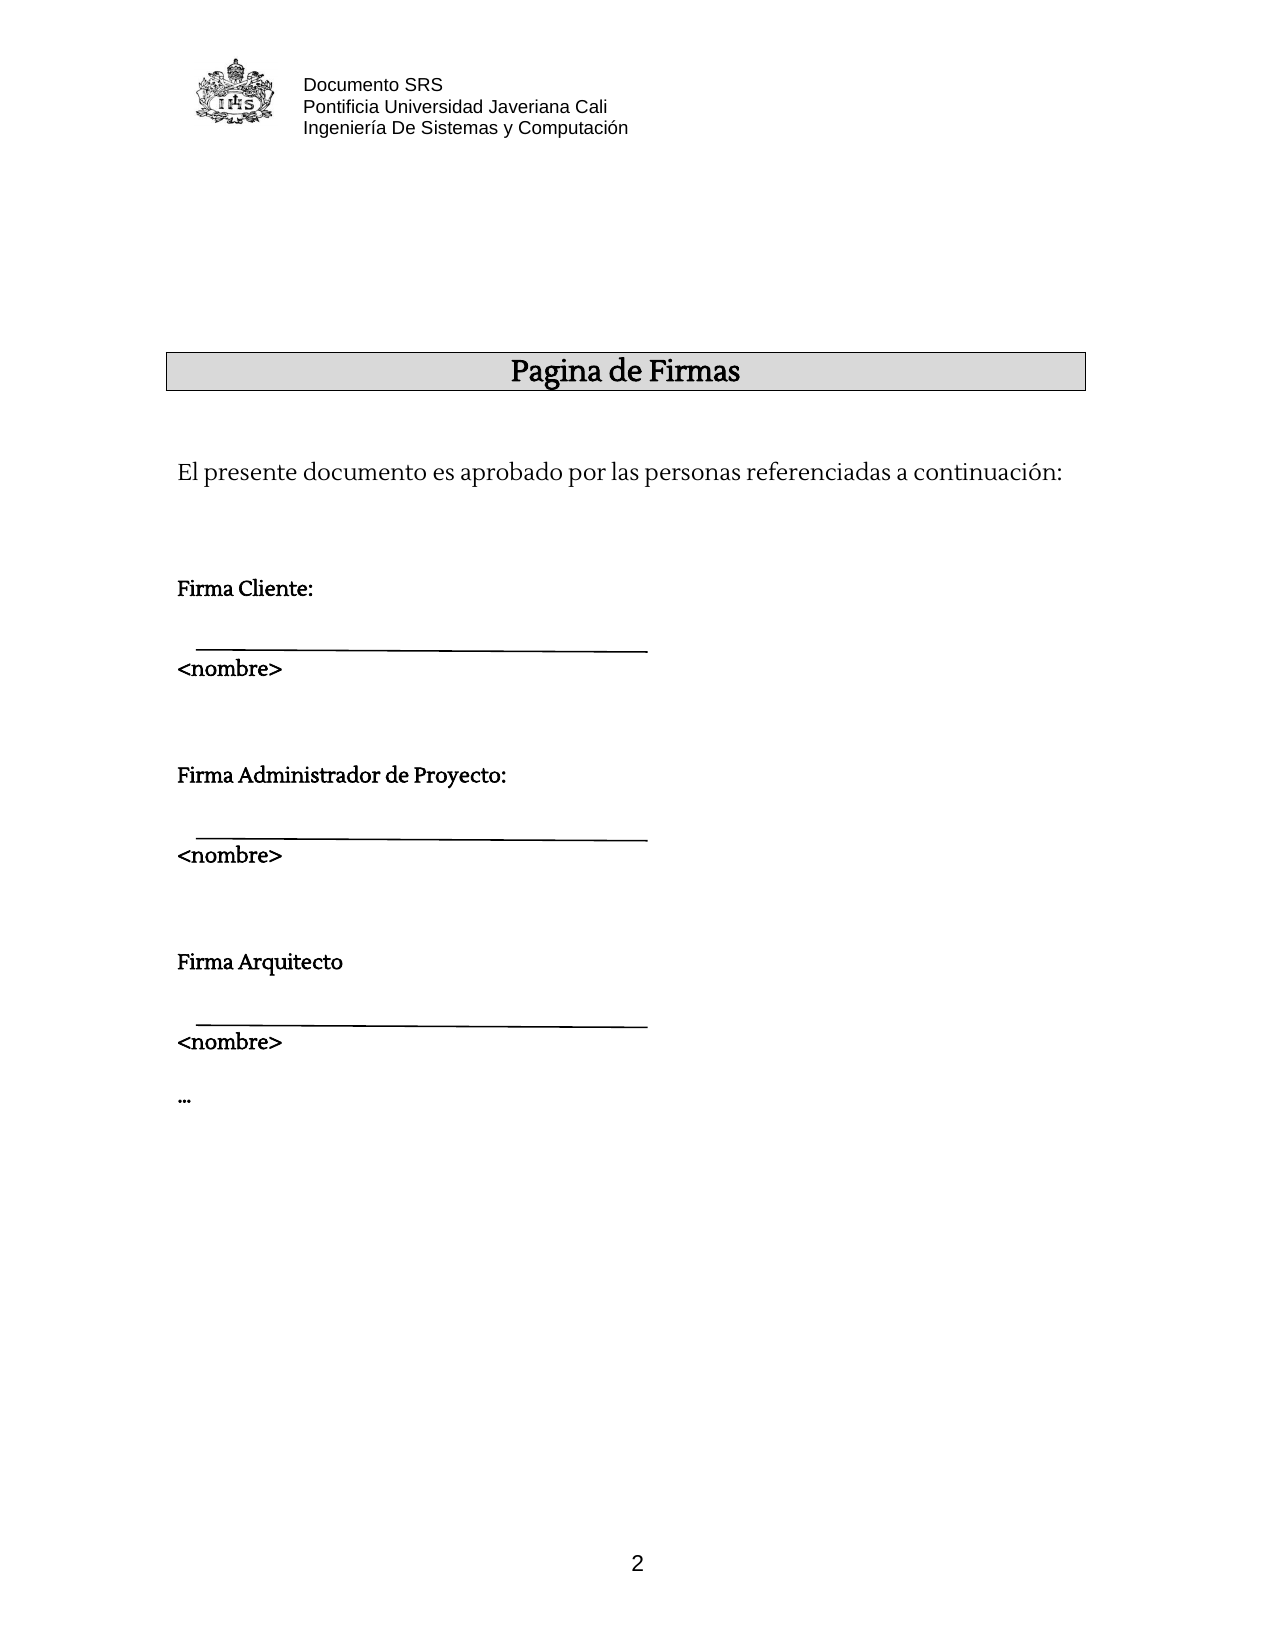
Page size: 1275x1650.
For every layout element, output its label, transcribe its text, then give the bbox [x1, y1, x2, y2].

table_header Pagina de Firmas [167, 353, 1085, 390]
text Firma Arquitecto [177, 949, 1098, 976]
text … [177, 1082, 1098, 1109]
text El presente documento es aprobado por las personas referenciadas a continuación: [177, 458, 1098, 487]
text Firma Administrador de Proyecto: [177, 762, 1098, 789]
text Firma Cliente: [177, 576, 1098, 602]
text <nombre> [177, 656, 1098, 682]
picture [193, 56, 278, 126]
text <nombre> [177, 1029, 1098, 1056]
text <nombre> [177, 842, 1098, 869]
